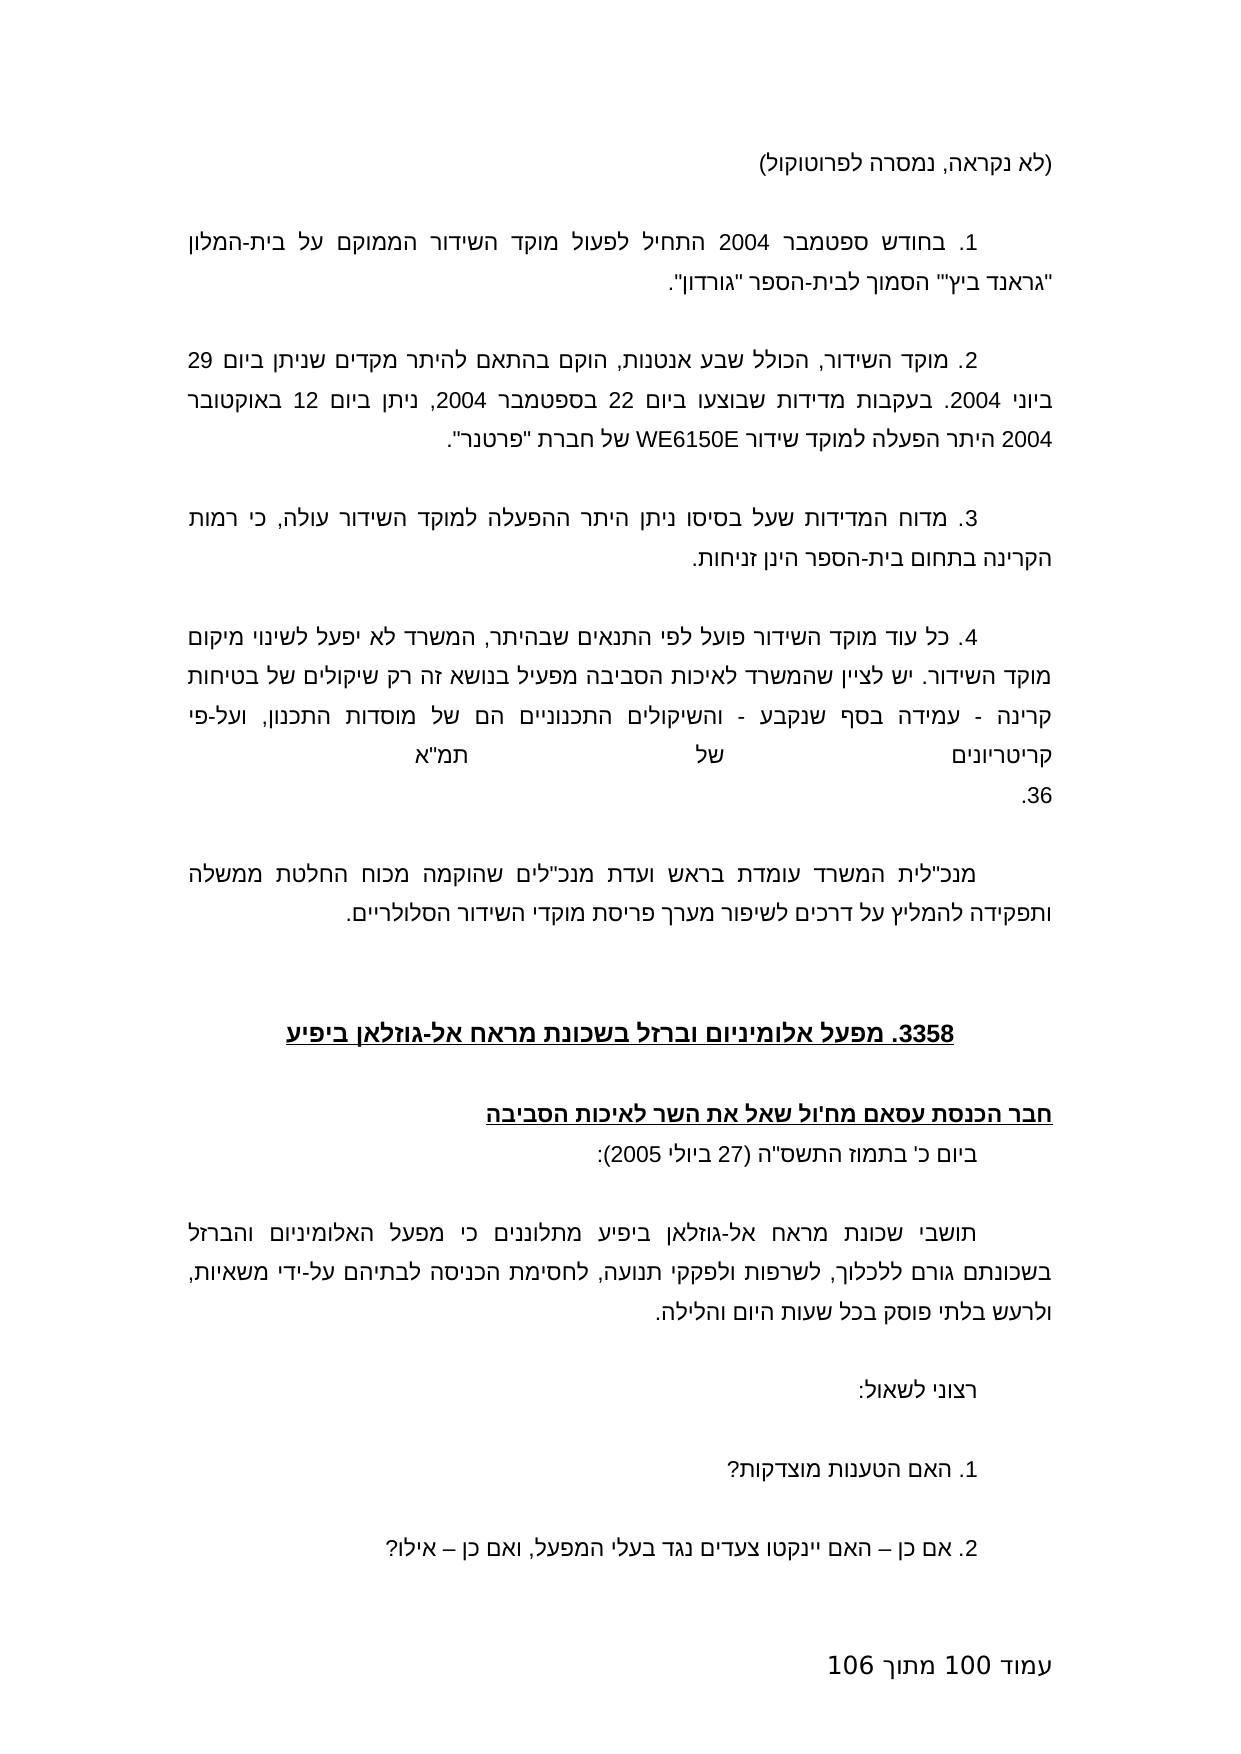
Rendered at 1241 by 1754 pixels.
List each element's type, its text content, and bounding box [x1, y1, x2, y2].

text 4. כל עוד מוקד השידור פועל לפי התנאים שבהיתר, המשרד לא יפעל לשינוי מיקום מוקד השידור. יש לציין שהמשרד לאיכות הסביבה מפעיל בנושא זה רק שיקולים של בטיחות קרינה - עמידה בסף שנקבע - והשיקולים התכנוניים הם של מוסדות התכנון, ועל-פי קריטריונים של תמ"א 36. [187, 624, 1053, 808]
text (לא נקראה, נמסרה לפרוטוקול) [187, 150, 1053, 176]
text ביום כ' בתמוז התשס"ה (27 ביולי 2005): [187, 1141, 1053, 1167]
text חבר הכנסת עסאם מח'ול שאל את השר לאיכות הסביבה [187, 1101, 1053, 1127]
text מנכ"לית המשרד עומדת בראש ועדת מנכ"לים שהוקמה מכוח החלטת ממשלה ותפקידה להמליץ על דרכים לשיפור מערך פריסת מוקדי השידור הסלולריים. [187, 861, 1053, 926]
text 2. מוקד השידור, הכולל שבע אנטנות, הוקם בהתאם להיתר מקדים שניתן ביום 29 ביוני 2004. בעקבות מדידות שבוצעו ביום 22 בספטמבר 2004, ניתן ביום 12 באוקטובר 2004 היתר הפעלה למוקד שידור WE6150E של חברת "פרטנר". [187, 347, 1053, 453]
text רצוני לשאול: [187, 1377, 1053, 1404]
text 2. אם כן – האם יינקטו צעדים נגד בעלי המפעל, ואם כן – אילו? [187, 1535, 1053, 1562]
text 1. האם הטענות מוצדקות? [187, 1456, 1053, 1483]
text 3. מדוח המדידות שעל בסיסו ניתן היתר ההפעלה למוקד השידור עולה, כי רמות הקרינה בתחום בית-הספר הינן זניחות. [187, 505, 1053, 571]
text 1. בחודש ספטמבר 2004 התחיל לפעול מוקד השידור הממוקם על בית-המלון "גראנד ביץ'" הסמוך לבית-הספר "גורדון". [187, 229, 1053, 295]
text 3358. מפעל אלומיניום וברזל בשכונת מראח אל-גוזלאן ביפיע [187, 1018, 1053, 1047]
text תושבי שכונת מראח אל-גוזלאן ביפיע מתלוננים כי מפעל האלומיניום והברזל בשכונתם גורם ללכלוך, לשרפות ולפקקי תנועה, לחסימת הכניסה לבתיהם על-ידי משאיות, ולרעש בלתי פוסק בכל שעות היום והלילה. [187, 1219, 1053, 1325]
